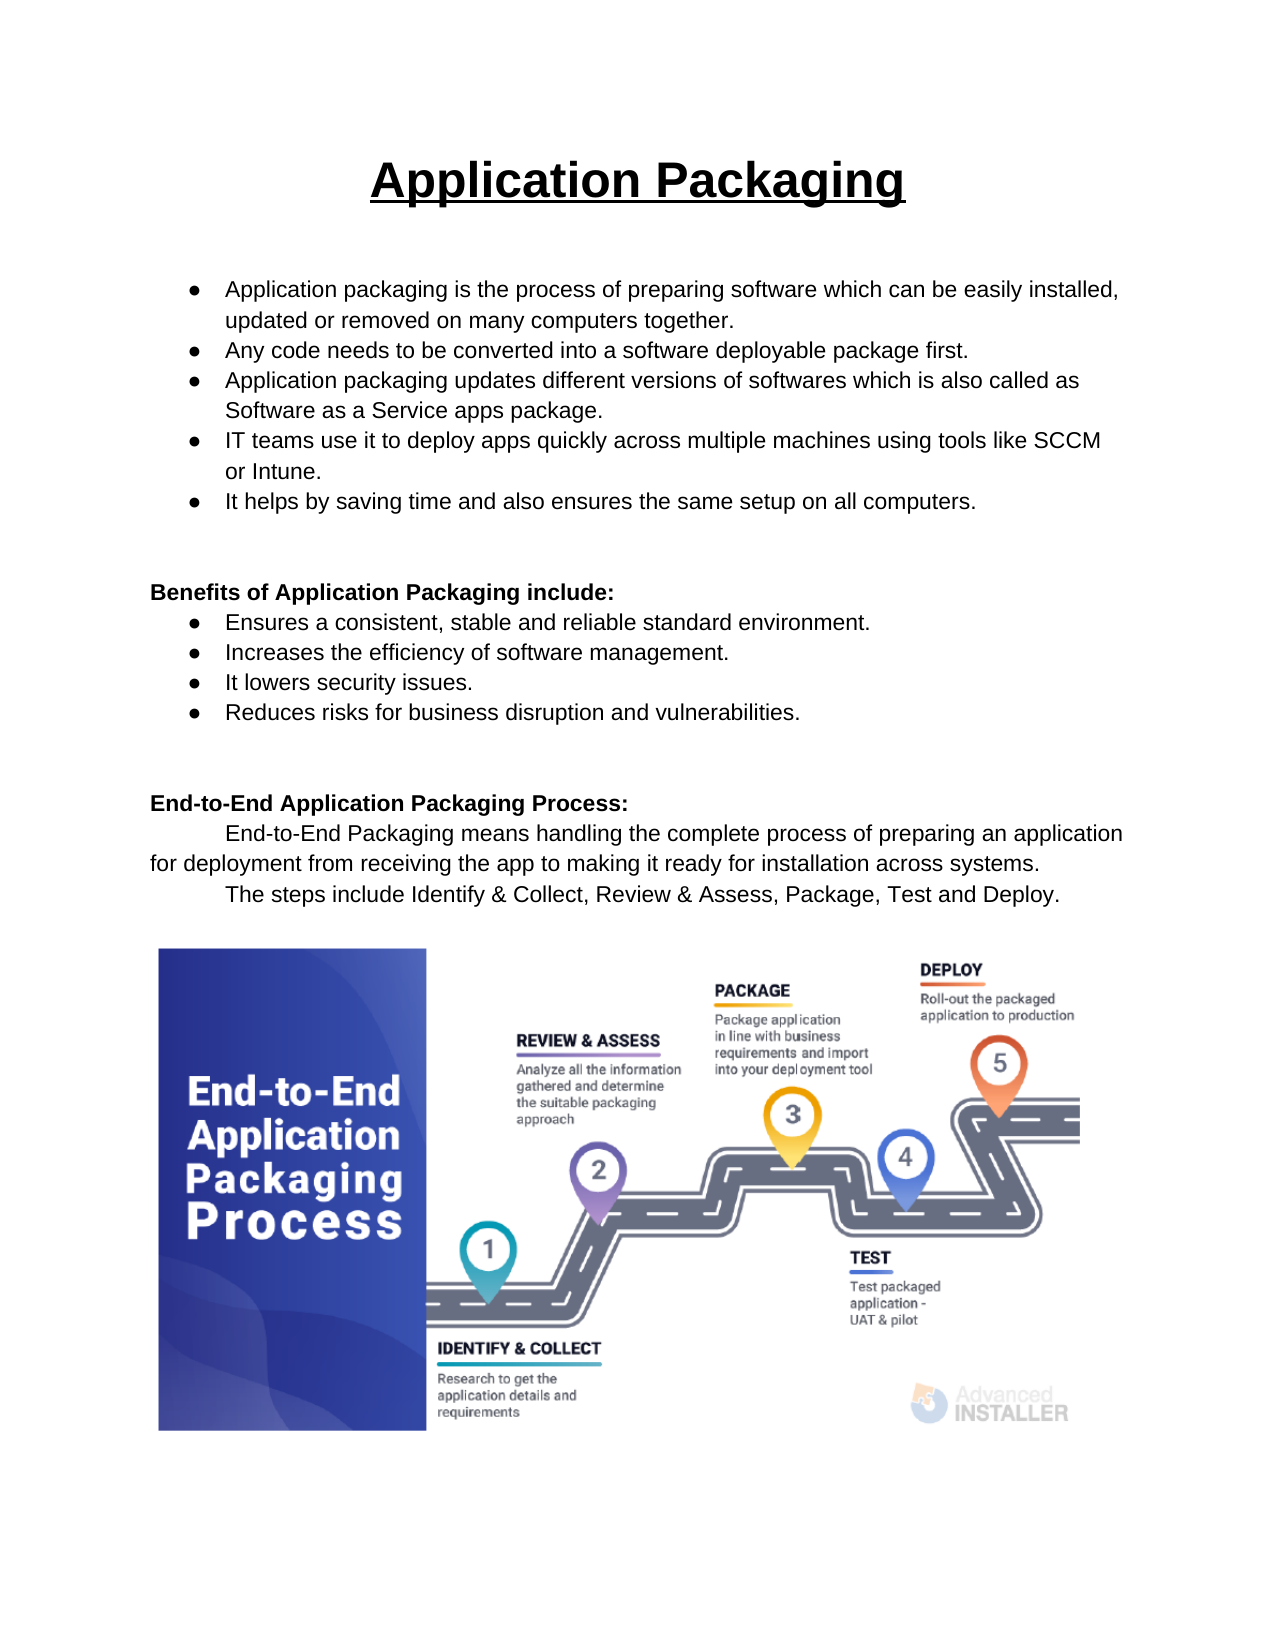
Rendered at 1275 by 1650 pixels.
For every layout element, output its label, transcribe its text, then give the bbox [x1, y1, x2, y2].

list Application packaging updates different versions of softwares which is also called as Software as a Service apps package. [187, 367, 1125, 424]
text End-to-End Application Packaging Process: [150, 790, 1125, 816]
list Application packaging is the process of preparing software which can be easily installed, updated or removed on many computers together. [187, 276, 1125, 333]
list Reduces risks for business disruption and vulnerabilities. [187, 699, 1125, 726]
picture [150, 941, 1125, 1435]
text End-to-End Packaging means handling the complete process of preparing an application for deployment from receiving the app to making it ready for installation across systems. [150, 820, 1125, 877]
list It lowers security issues. [187, 669, 1125, 696]
list Any code needs to be converted into a software deployable package first. [187, 337, 1125, 363]
list It helps by saving time and also ensures the same setup on all computers. [187, 488, 1125, 514]
list Ensures a consistent, stable and reliable standard environment. [187, 609, 1125, 635]
text Benefits of Application Packaging include: [150, 578, 1125, 605]
list IT teams use it to deploy apps quickly across multiple machines using tools like SCCM or Intune. [187, 427, 1125, 484]
list Increases the efficiency of software management. [187, 639, 1125, 665]
text Application Packaging [150, 150, 1125, 207]
text The steps include Identify & Collect, Review & Assess, Package, Test and Deploy. [150, 881, 1125, 907]
